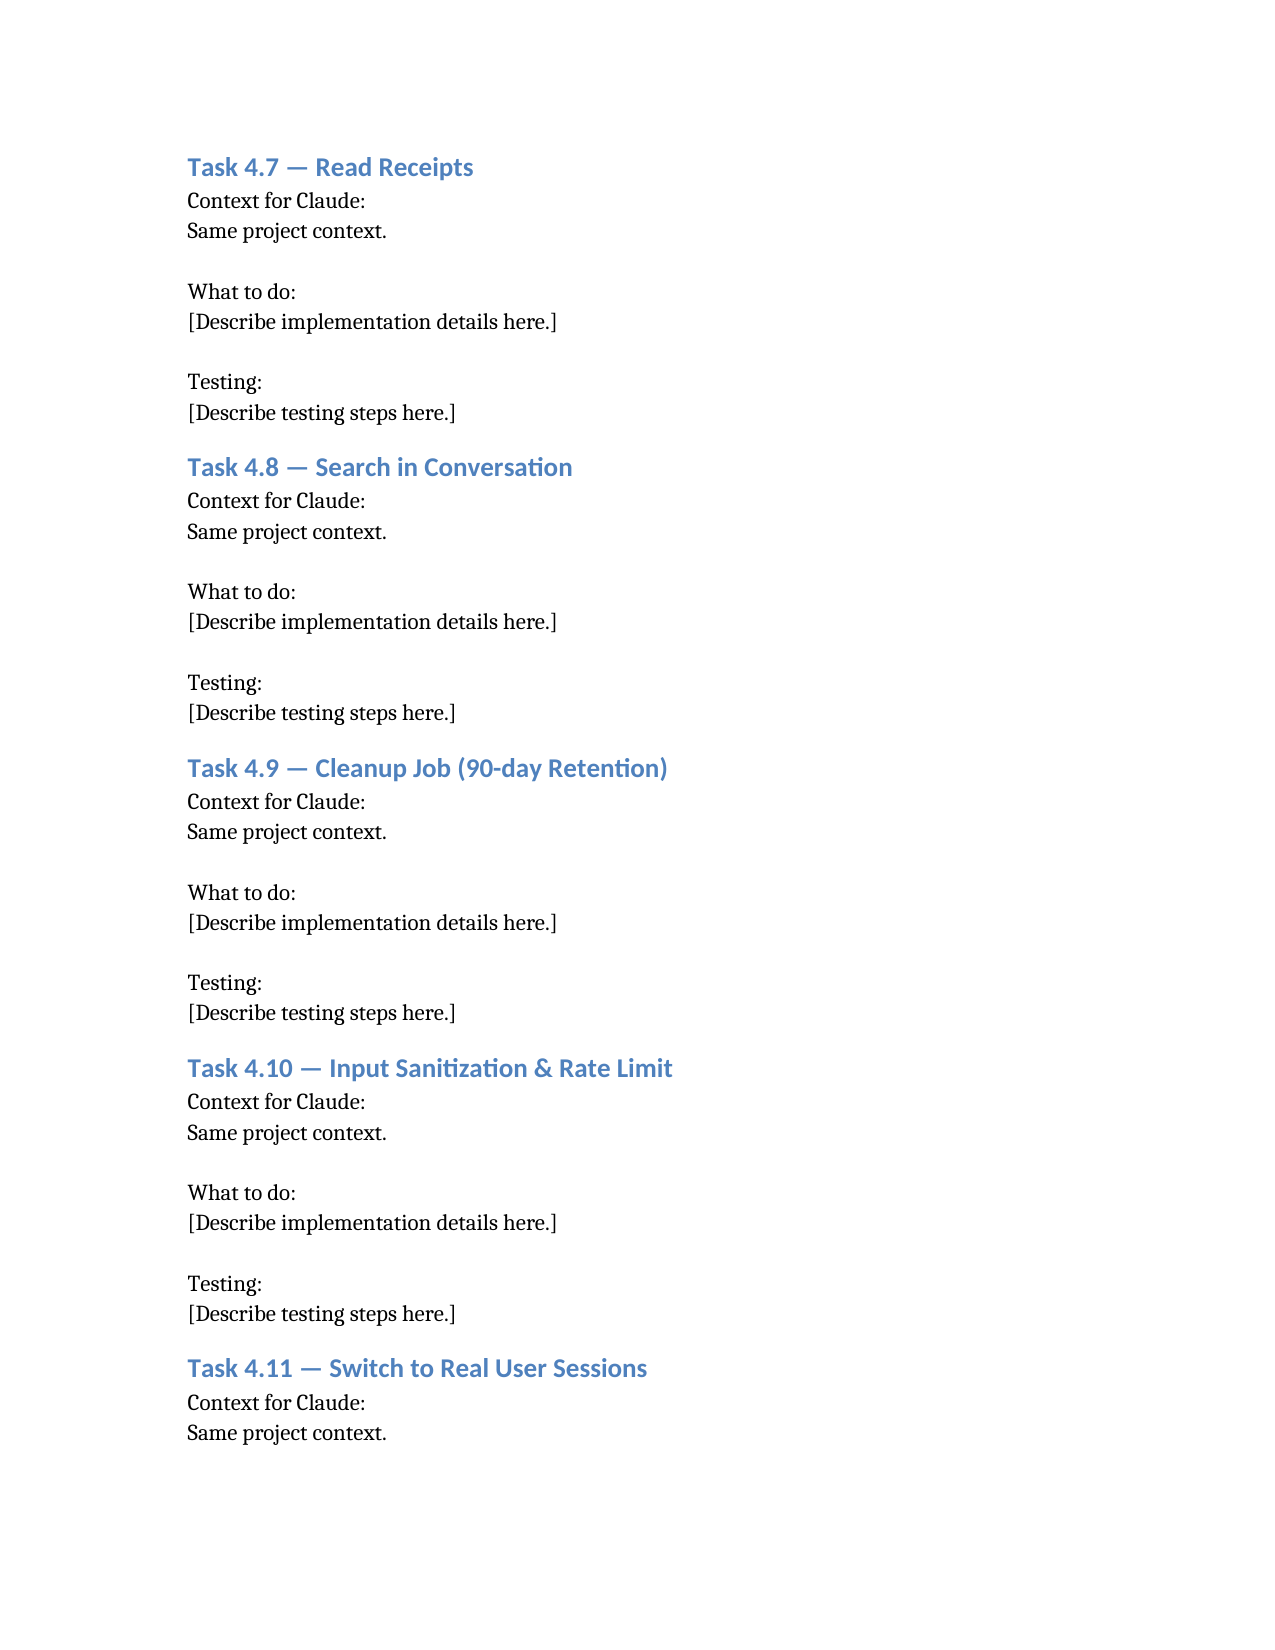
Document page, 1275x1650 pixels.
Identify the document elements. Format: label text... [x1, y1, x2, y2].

text Context for Claude: Same project context. What to do: [Describe implementation details here.] Testing: [Describe testing steps here.] [187, 488, 1087, 726]
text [187, 1389, 1087, 1476]
subtitle Task 4.10 — Input Sanitization & Rate Limit [187, 1051, 1087, 1084]
subtitle Task 4.9 — Cleanup Job (90-day Retention) [187, 751, 1087, 784]
subtitle Task 4.7 — Read Receipts [187, 150, 1087, 183]
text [187, 188, 1087, 426]
subtitle Task 4.8 — Search in Conversation [187, 450, 1087, 483]
text Context for Claude: Same project context. What to do: [Describe implementation details here.] Testing: [Describe testing steps here.] [187, 1089, 1087, 1327]
subtitle Task 4.11 — Switch to Real User Sessions [187, 1352, 1087, 1385]
text Context for Claude: Same project context. What to do: [Describe implementation details here.] Testing: [Describe testing steps here.] [187, 789, 1087, 1027]
